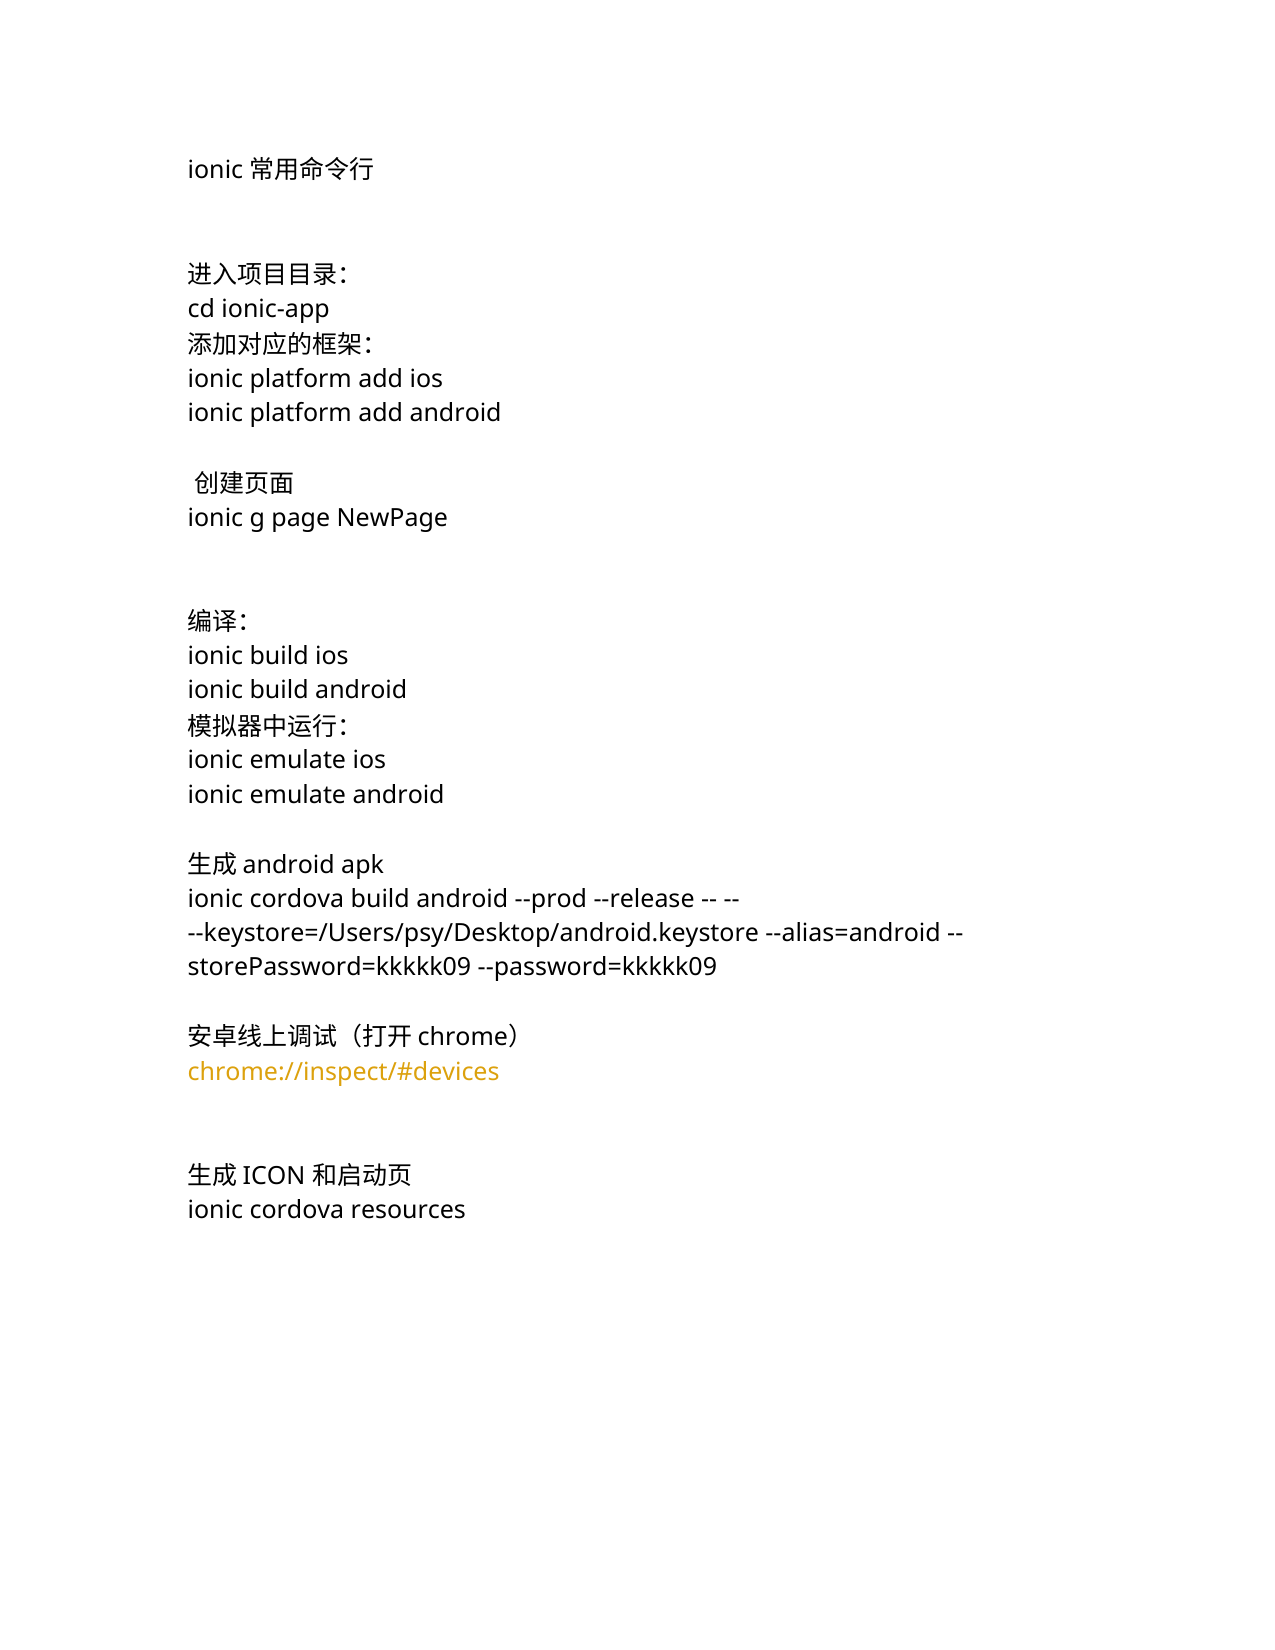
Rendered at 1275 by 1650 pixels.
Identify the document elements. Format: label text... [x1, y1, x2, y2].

text 生成android apk [187, 844, 1087, 881]
text ionic cordova build android --prod --release -- -- --keystore=/Users/psy/Desktop/android.keystore --alias=android --storePassword=kkkkk09 --password=kkkkk09 [187, 881, 1087, 983]
text 生成ICON 和启动页 [187, 1155, 1087, 1192]
text 进入项目目录： [187, 254, 1087, 291]
text 安卓线上调试（打开chrome） [187, 1017, 1087, 1053]
text 编译： [187, 602, 1087, 638]
text ionic platform add android [187, 395, 1087, 429]
text ionic 常用命令行 [187, 150, 1087, 186]
text ionic build android [187, 672, 1087, 706]
text cd ionic-app [187, 291, 1087, 325]
text 添加对应的框架： [187, 325, 1087, 361]
text 模拟器中运行： [187, 706, 1087, 742]
text 创建页面 [187, 463, 1087, 499]
text ionic emulate android [187, 776, 1087, 810]
text ionic emulate ios [187, 742, 1087, 776]
text ionic g page NewPage [187, 499, 1087, 533]
text ionic cordova resources [187, 1192, 1087, 1226]
text ionic platform add ios [187, 361, 1087, 395]
text chrome://inspect/#devices [187, 1053, 1087, 1087]
text ionic build ios [187, 638, 1087, 672]
